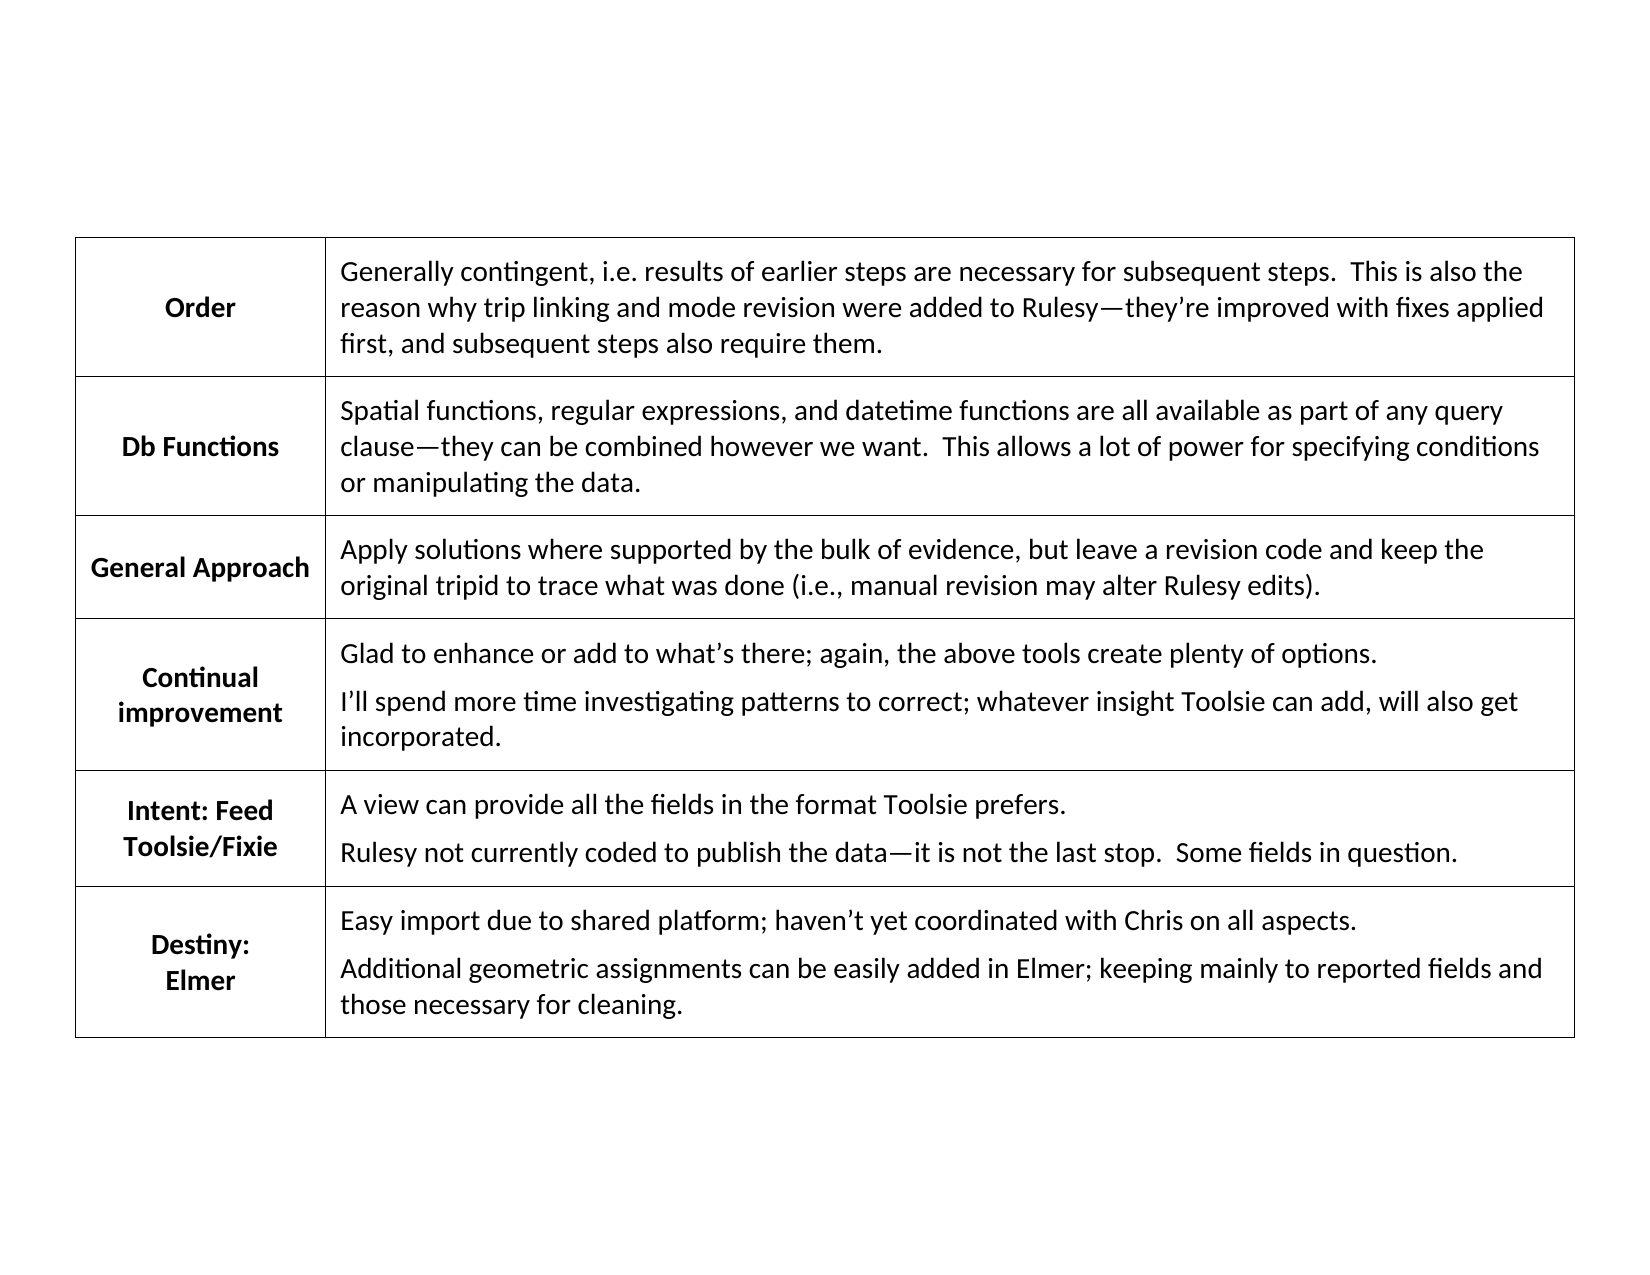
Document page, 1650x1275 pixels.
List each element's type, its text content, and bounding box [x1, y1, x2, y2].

table_cell Intent: Feed Toolsie/Fixie [76, 771, 325, 886]
table_cell Spatial functions, regular expressions, and datetime functions are all available as part of any query clause—they can be combined however we want. This allows a lot of power for specifying conditions or manipulating the data. [326, 377, 1574, 515]
table_cell Continual improvement [76, 619, 325, 770]
table_cell Destiny: Elmer [76, 887, 325, 1037]
table_cell Apply solutions where supported by the bulk of evidence, but leave a revision code and keep the original tripid to trace what was done (i.e., manual revision may alter Rulesy edits). [326, 516, 1574, 618]
table_cell Db Functions [76, 377, 325, 515]
table_cell General Approach [76, 516, 325, 618]
table_header Generally contingent, i.e. results of earlier steps are necessary for subsequent steps. This is also the reason why trip linking and mode revision were added to Rulesy—they’re improved with fixes applied first, and subsequent steps also require them. [326, 238, 1574, 376]
table_cell A view can provide all the fields in the format Toolsie prefers. Rulesy not currently coded to publish the data—it is not the last stop. Some fields in question. [326, 771, 1574, 886]
table_header Order [76, 238, 325, 376]
table_cell Easy import due to shared platform; haven’t yet coordinated with Chris on all aspects. Additional geometric assignments can be easily added in Elmer; keeping mainly to reported fields and those necessary for cleaning. [326, 887, 1574, 1037]
table_cell Glad to enhance or add to what’s there; again, the above tools create plenty of options. I’ll spend more time investigating patterns to correct; whatever insight Toolsie can add, will also get incorporated. [326, 619, 1574, 770]
